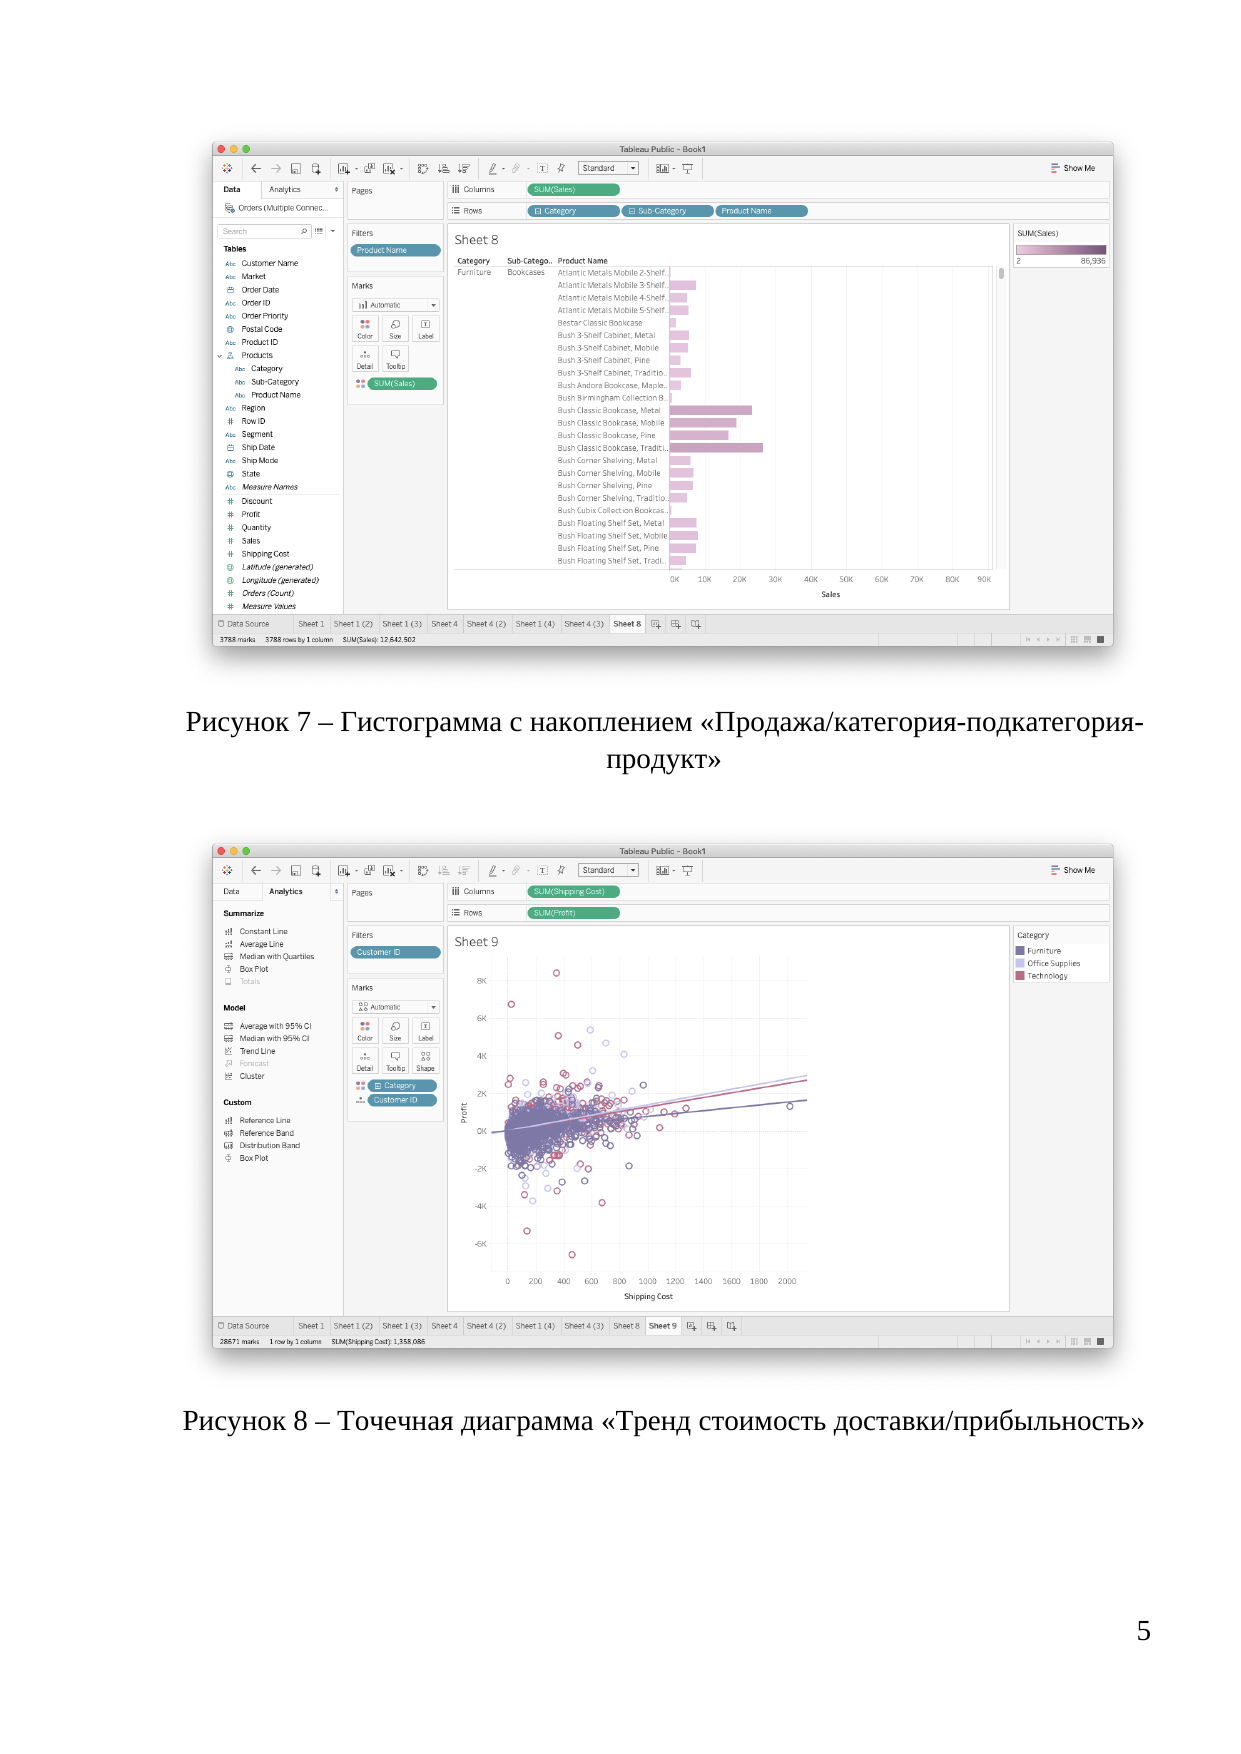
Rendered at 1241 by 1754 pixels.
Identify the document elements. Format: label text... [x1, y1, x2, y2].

picture [177, 820, 1148, 1394]
text Рисунок 7 – Гистограмма с накоплением «Продажа/категория-подкатегория- [167, 704, 1162, 737]
picture [177, 118, 1148, 692]
text продукт» [167, 741, 1160, 775]
